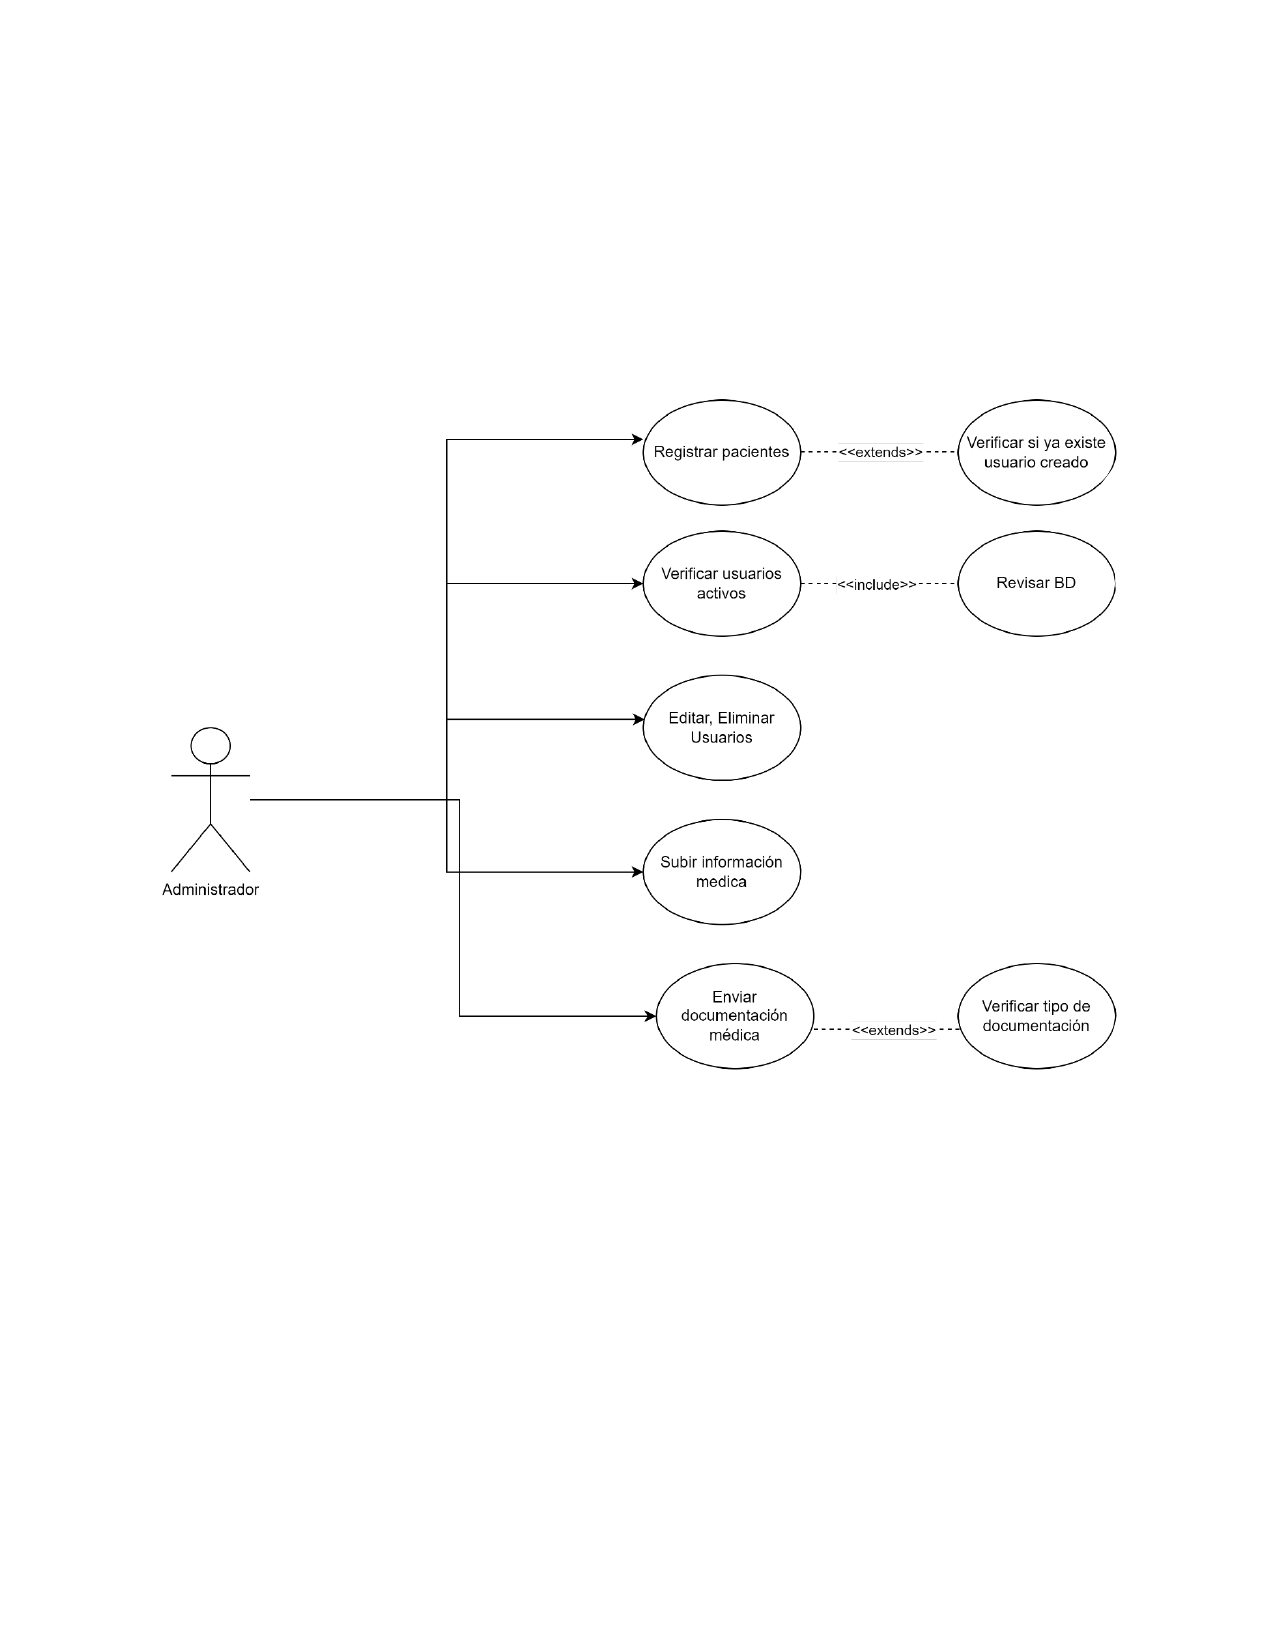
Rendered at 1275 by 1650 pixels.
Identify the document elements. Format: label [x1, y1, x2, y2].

picture [154, 392, 1120, 1074]
